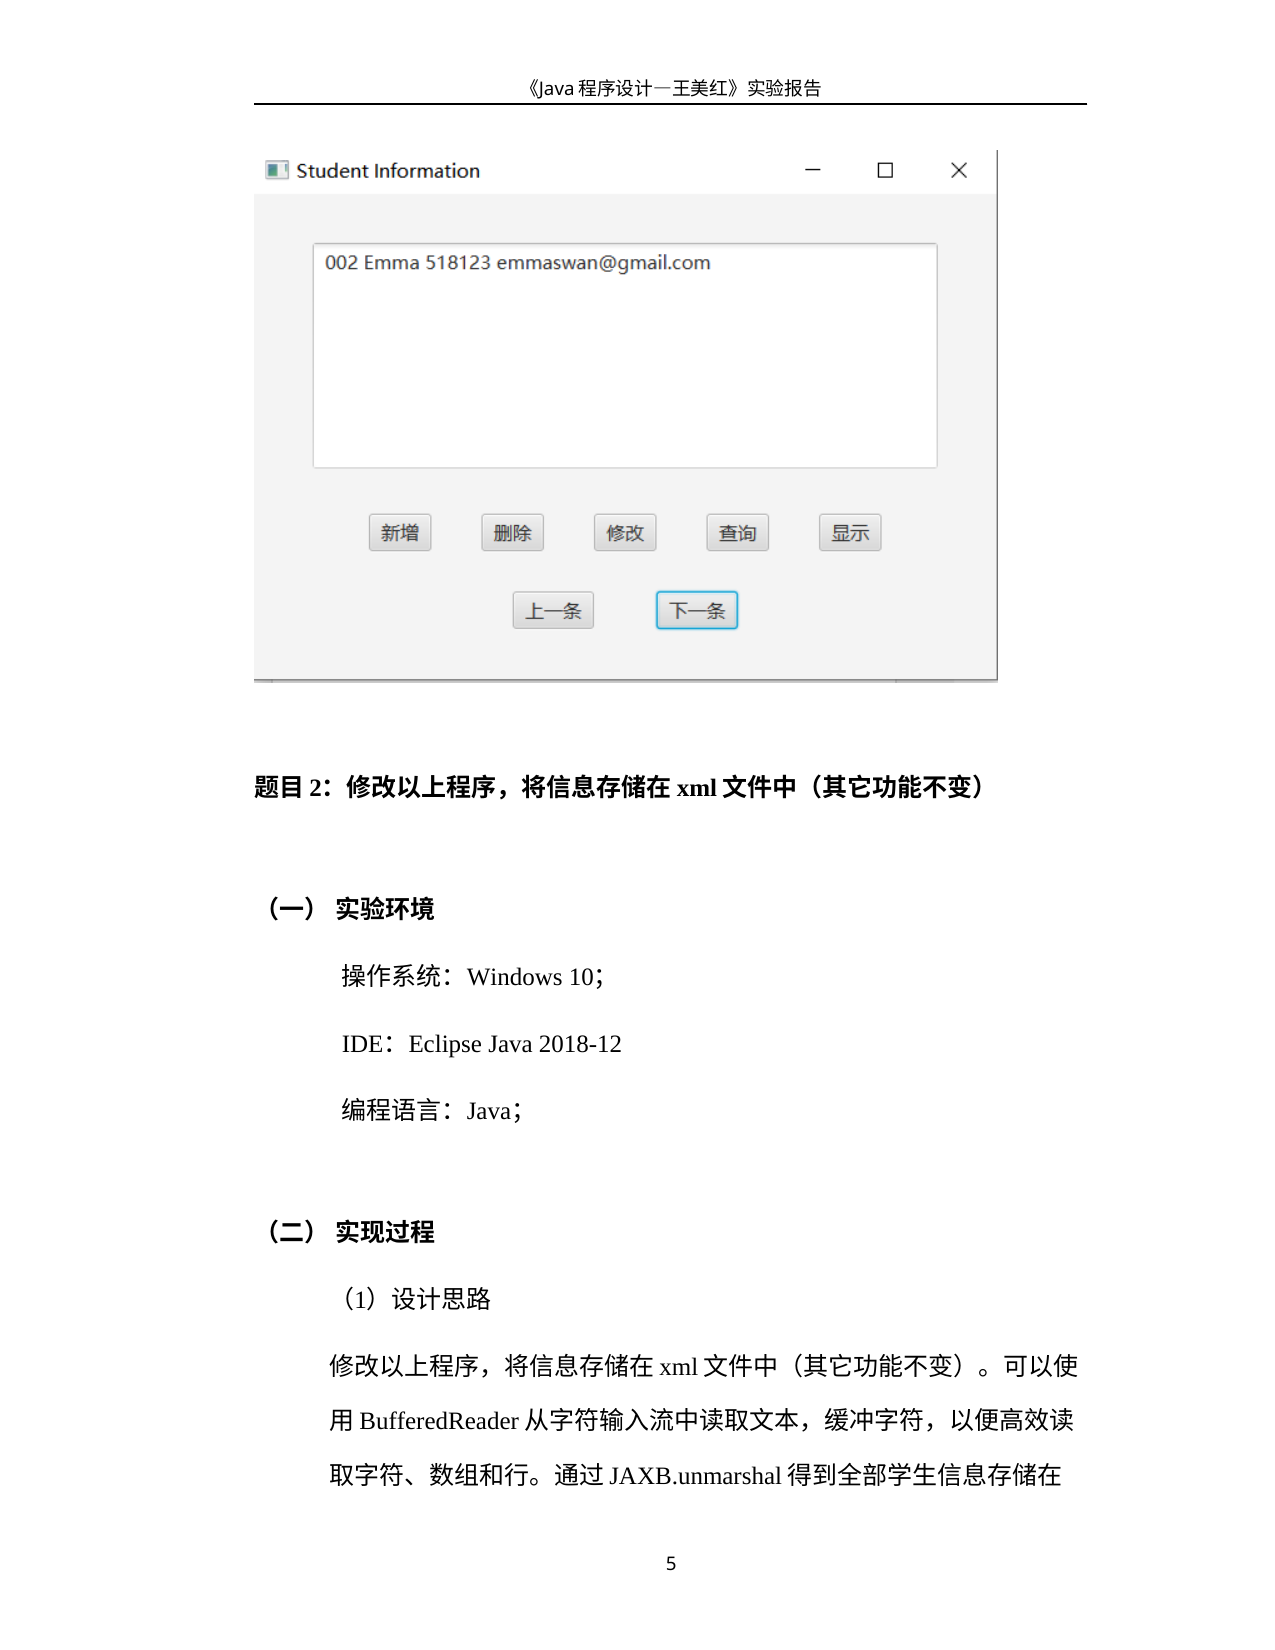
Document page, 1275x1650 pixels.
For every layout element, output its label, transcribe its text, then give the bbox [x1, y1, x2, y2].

list 编程语言：Java； [298, 1090, 1087, 1126]
picture [254, 150, 998, 683]
list （二） 实现过程 [254, 1213, 1087, 1249]
list IDE：Eclipse Java 2018-12 [298, 1023, 1087, 1059]
list （一） 实验环境 [254, 889, 1087, 926]
list 操作系统：Windows 10； [298, 956, 1087, 993]
list （1）设计思路 [329, 1279, 1087, 1316]
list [329, 1346, 1087, 1491]
text 题目2：修改以上程序，将信息存储在xml文件中（其它功能不变） [254, 767, 1087, 803]
